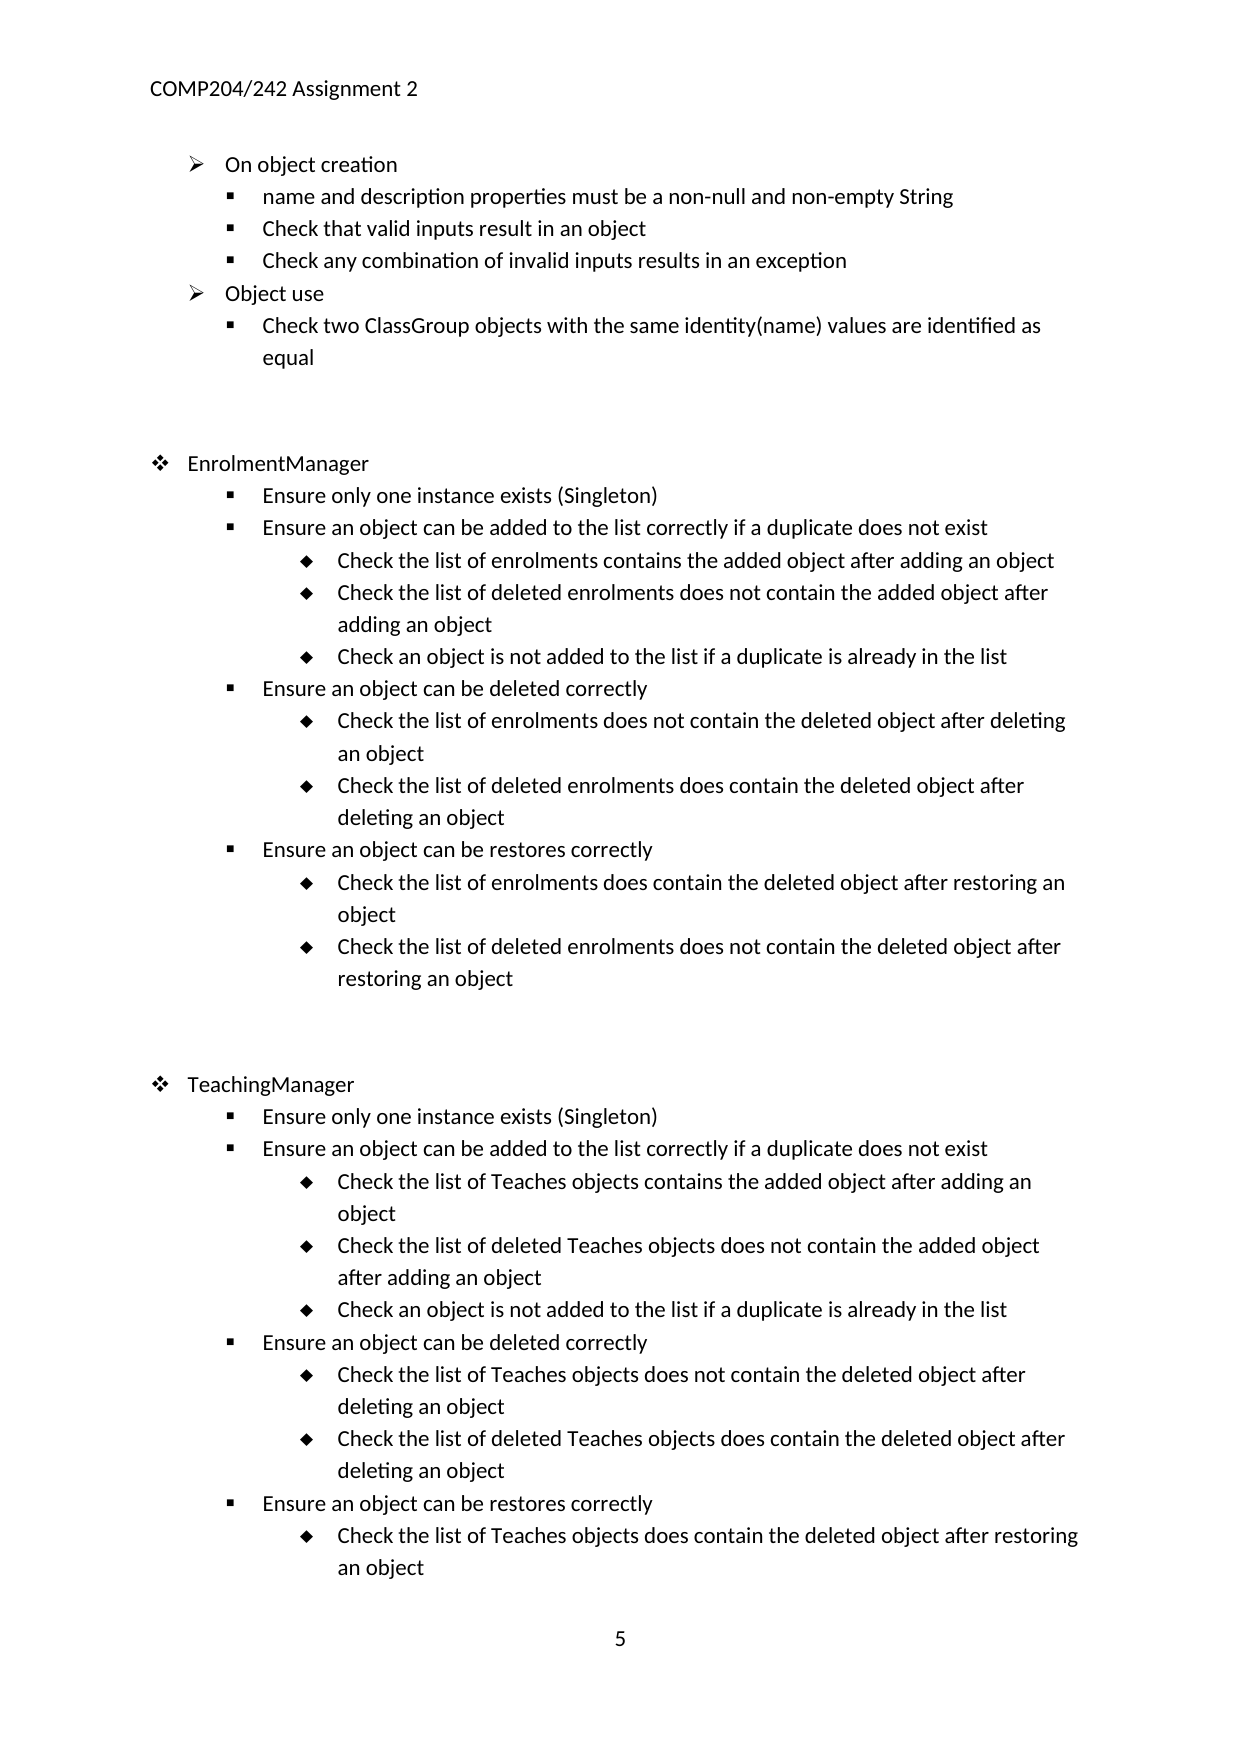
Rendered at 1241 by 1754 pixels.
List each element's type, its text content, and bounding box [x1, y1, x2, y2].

list Ensure only one instance exists (Singleton) [225, 481, 1090, 509]
list Check the list of enrolments does contain the deleted object after restoring an object [300, 868, 1090, 928]
list Ensure an object can be deleted correctly [225, 1328, 1090, 1356]
list Check an object is not added to the list if a duplicate is already in the list [300, 642, 1090, 670]
list Check the list of Teaches objects does contain the deleted object after restoring an object [300, 1521, 1090, 1581]
list TeachingManager [150, 1070, 1090, 1098]
list Check the list of enrolments contains the added object after adding an object [300, 546, 1090, 574]
list name and description properties must be a non-null and non-empty String [225, 182, 1090, 210]
list EnrolmentManager [150, 449, 1090, 477]
list Ensure an object can be added to the list correctly if a duplicate does not exist [225, 513, 1090, 542]
list Check the list of deleted Teaches objects does not contain the added object after adding an object [300, 1231, 1090, 1291]
list On object creation [187, 150, 1090, 178]
list Ensure only one instance exists (Singleton) [225, 1102, 1090, 1130]
list Check that valid inputs result in an object [225, 214, 1090, 242]
list Ensure an object can be added to the list correctly if a duplicate does not exist [225, 1134, 1090, 1163]
list Check any combination of invalid inputs results in an exception [225, 247, 1090, 274]
list Check the list of deleted enrolments does not contain the deleted object after restoring an object [300, 932, 1090, 992]
list Check the list of enrolments does not contain the deleted object after deleting an object [300, 707, 1090, 767]
list Check the list of Teaches objects does not contain the deleted object after deleting an object [300, 1360, 1090, 1420]
list Check the list of Teaches objects contains the added object after adding an object [300, 1167, 1090, 1227]
list Ensure an object can be restores correctly [225, 835, 1090, 863]
list Check the list of deleted enrolments does not contain the added object after adding an object [300, 578, 1090, 638]
list Check an object is not added to the list if a duplicate is already in the list [300, 1296, 1090, 1323]
list Ensure an object can be deleted correctly [225, 674, 1090, 702]
list Ensure an object can be restores correctly [225, 1489, 1090, 1517]
list Object use [187, 279, 1090, 307]
list Check the list of deleted enrolments does contain the deleted object after deleting an object [300, 771, 1090, 831]
list Check the list of deleted Teaches objects does contain the deleted object after deleting an object [300, 1424, 1090, 1484]
list Check two ClassGroup objects with the same identity(name) values are identified as equal [225, 311, 1090, 371]
